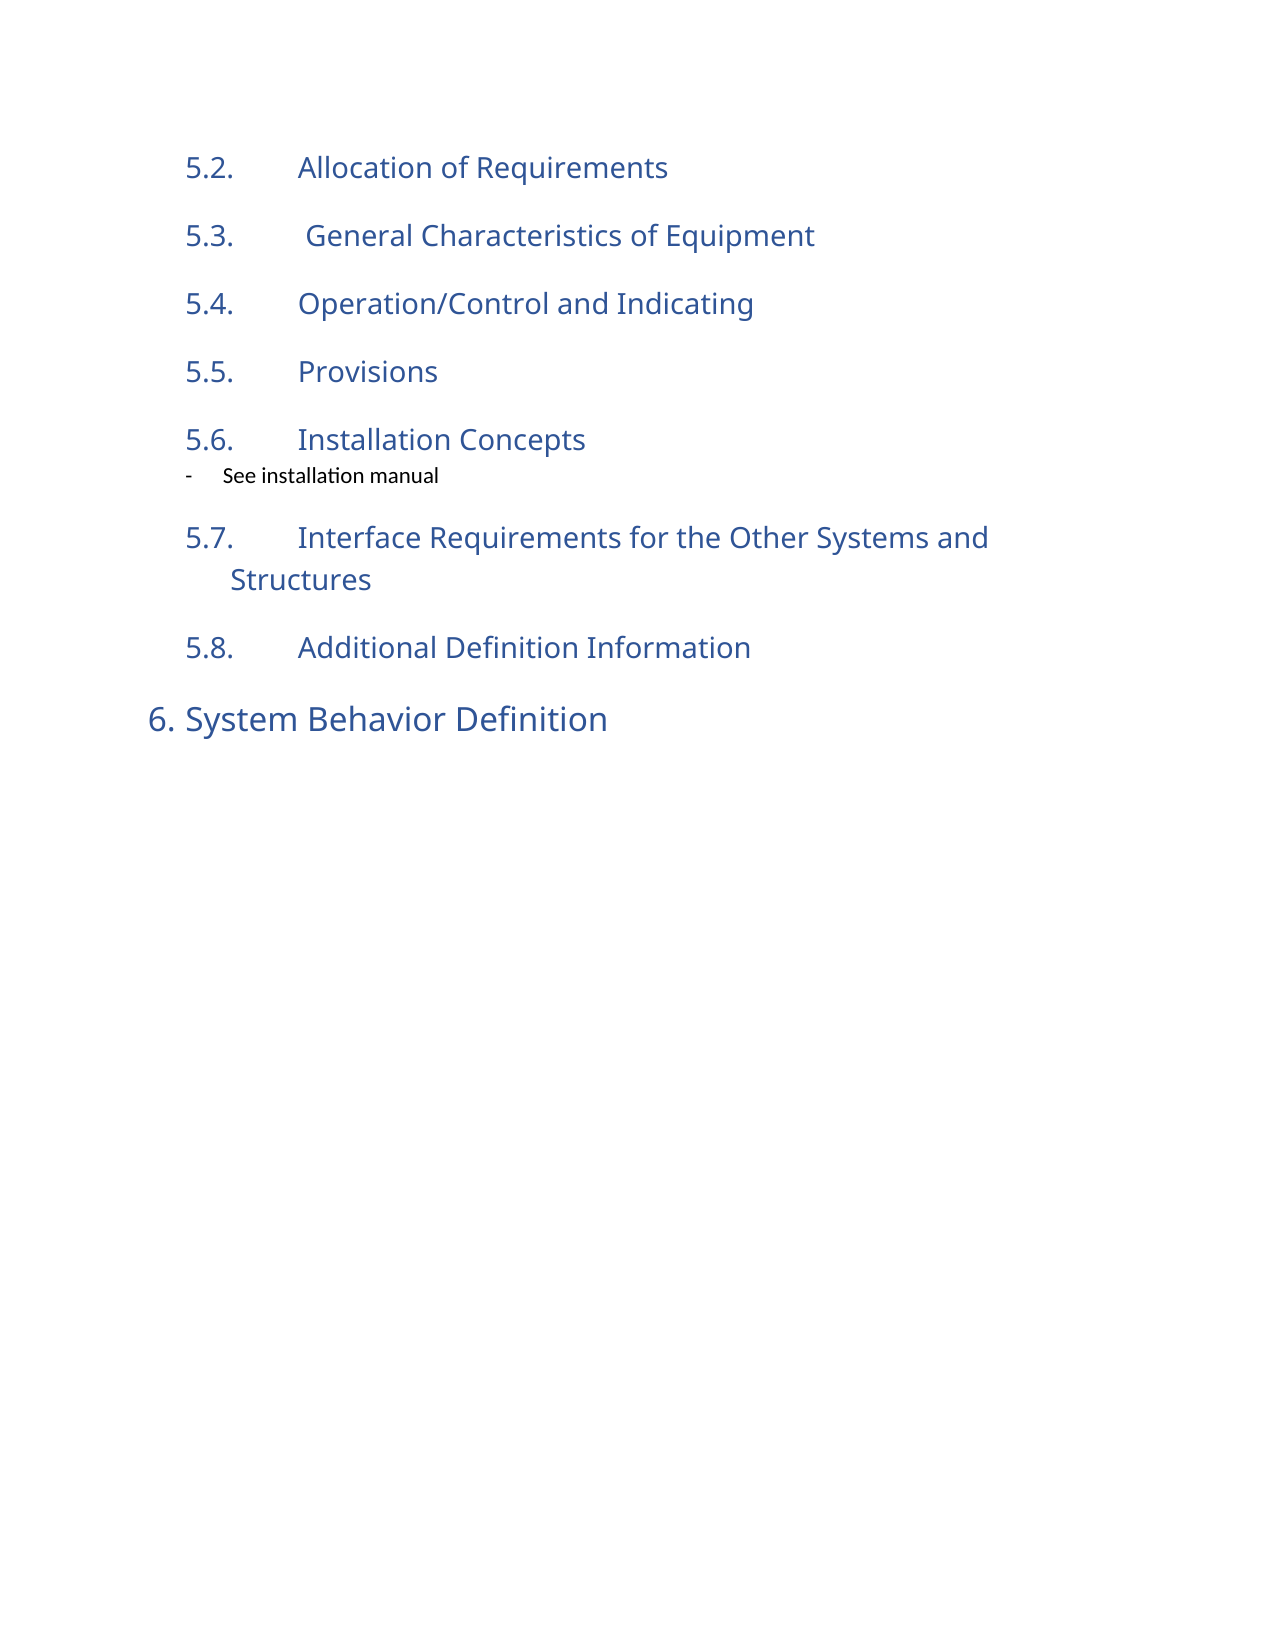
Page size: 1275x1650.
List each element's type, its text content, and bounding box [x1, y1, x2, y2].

subtitle Operation/Control and Indicating [185, 283, 1127, 323]
list See installation manual [185, 462, 1127, 490]
subtitle Allocation of Requirements [185, 148, 1127, 187]
subtitle System Behavior Definition [148, 695, 1127, 741]
subtitle Provisions [185, 351, 1127, 391]
subtitle Additional Definition Information [185, 627, 1127, 667]
subtitle Installation Concepts [185, 419, 1127, 458]
subtitle Interface Requirements for the Other Systems and Structures [185, 517, 1127, 599]
subtitle General Characteristics of Equipment [185, 215, 1127, 255]
